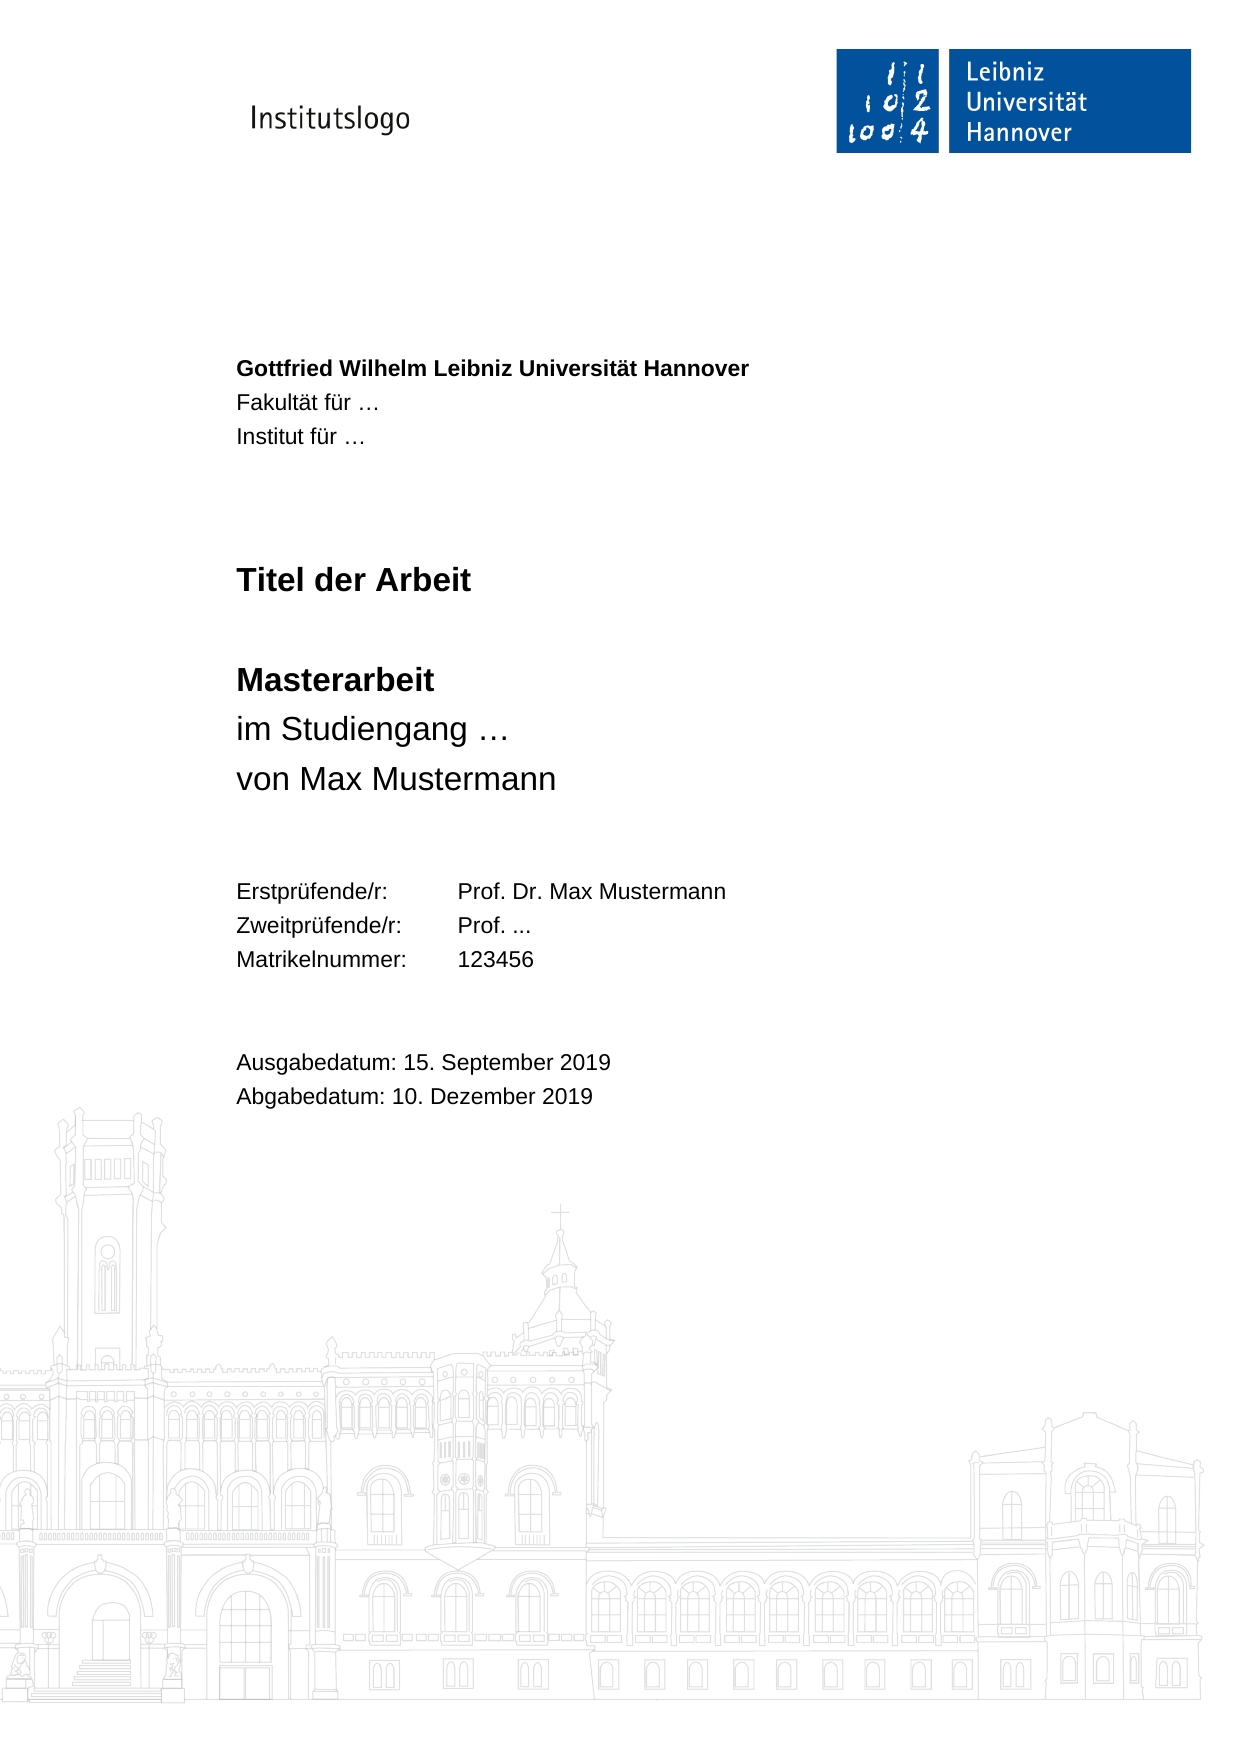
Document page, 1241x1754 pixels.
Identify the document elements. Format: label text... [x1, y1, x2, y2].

text Gottfried Wilhelm Leibniz Universität Hannover [236, 355, 1092, 381]
text Abgabedatum: 10. Dezember 2019 [236, 1083, 1092, 1109]
picture [0, 1013, 1241, 1754]
text Erstprüfende/r: Prof. Dr. Max Mustermann [236, 878, 1092, 904]
text Masterarbeit [236, 659, 1092, 698]
text Zweitprüfende/r: Prof. ... [236, 912, 1092, 938]
text Institut für … [236, 423, 1092, 449]
text im Studiengang … [236, 709, 1092, 748]
picture [240, 79, 419, 151]
text von Max Mustermann [236, 759, 1092, 798]
text Matrikelnummer: 123456 [236, 946, 1092, 972]
text Titel der Arbeit [236, 560, 1092, 598]
text Ausgabedatum: 15. September 2019 [236, 1048, 1092, 1075]
picture [836, 49, 1192, 153]
text Fakultät für … [236, 389, 1092, 415]
